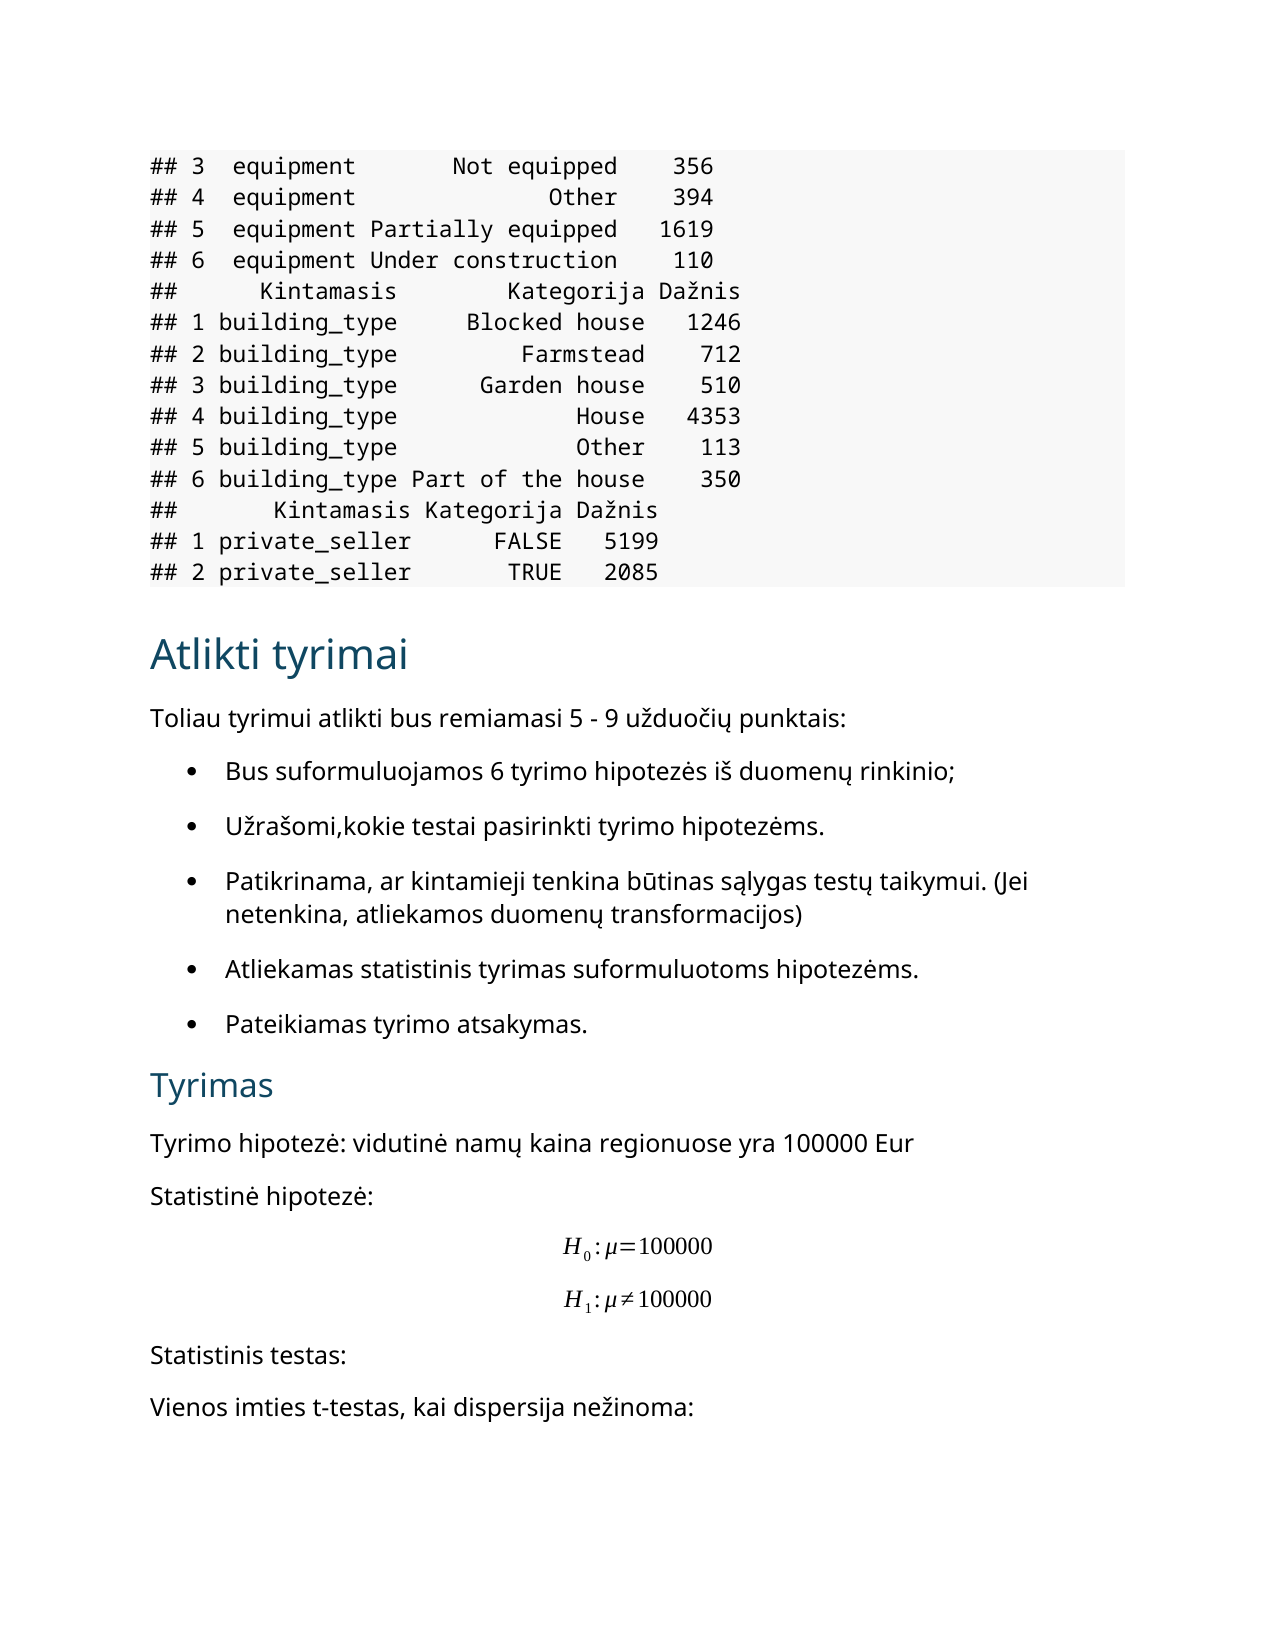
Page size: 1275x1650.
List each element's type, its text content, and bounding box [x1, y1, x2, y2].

list Bus suformuluojamos 6 tyrimo hipotezės iš duomenų rinkinio; [187, 753, 1125, 787]
subtitle Atlikti tyrimai [150, 625, 1125, 682]
text Statistinė hipotezė: [150, 1179, 1125, 1213]
subtitle Tyrimas [150, 1062, 1125, 1107]
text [150, 150, 1125, 587]
text Statistinis testas: [150, 1337, 1125, 1371]
text Toliau tyrimui atlikti bus remiamasi 5 - 9 užduočių punktais: [150, 701, 1125, 734]
list Atliekamas statistinis tyrimas suformuluotoms hipotezėms. [187, 952, 1125, 986]
list Patikrinama, ar kintamieji tenkina būtinas sąlygas testų taikymui. (Jei netenkina, atliekamos duomenų transformacijos) [187, 863, 1125, 931]
text Tyrimo hipotezė: vidutinė namų kaina regionuose yra 100000 Eur [150, 1126, 1125, 1160]
list Pateikiamas tyrimo atsakymas. [187, 1007, 1125, 1041]
text Vienos imties t-testas, kai dispersija nežinoma: [150, 1390, 1125, 1424]
list Užrašomi,kokie testai pasirinkti tyrimo hipotezėms. [187, 808, 1125, 842]
